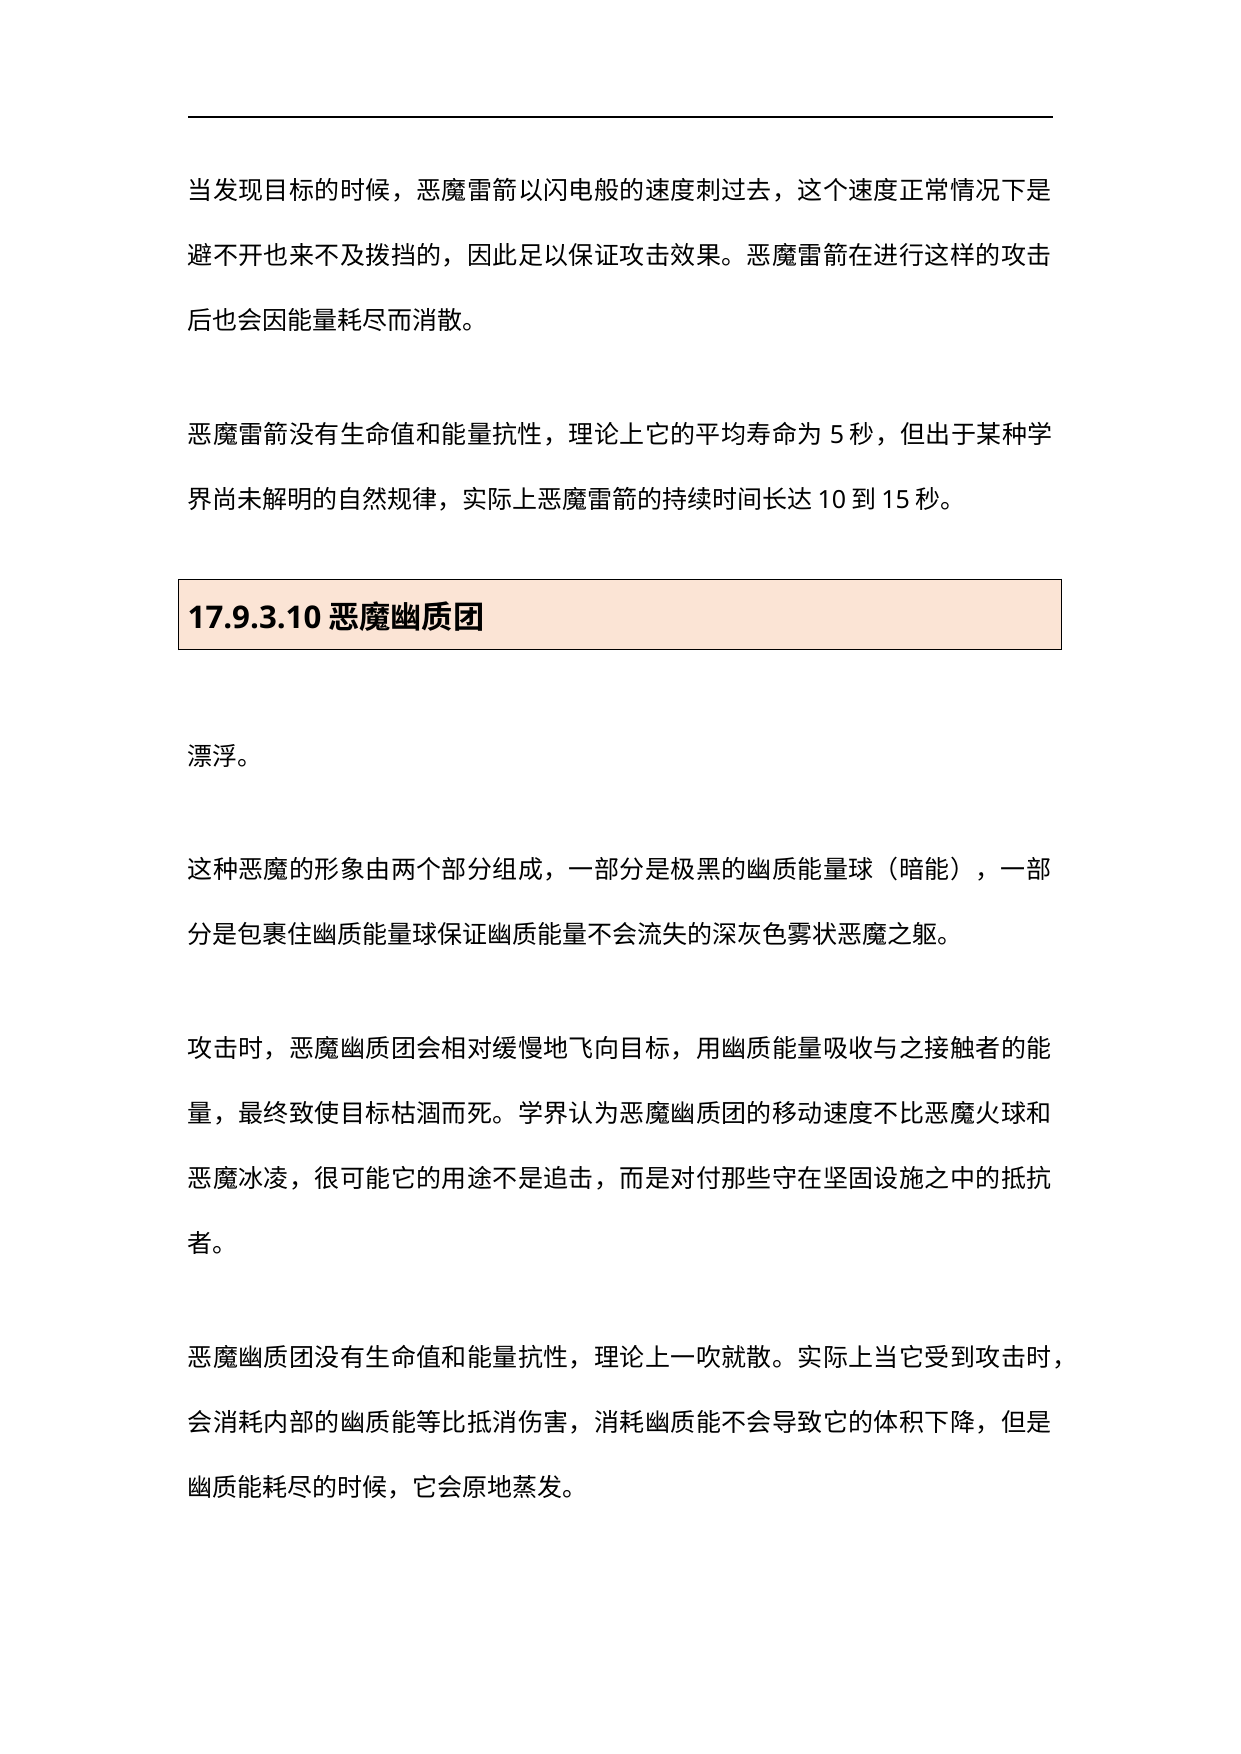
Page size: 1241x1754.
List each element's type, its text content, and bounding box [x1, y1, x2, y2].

text 攻击时，恶魔幽质团会相对缓慢地飞向目标，用幽质能量吸收与之接触者的能量，最终致使目标枯涸而死。学界认为恶魔幽质团的移动速度不比恶魔火球和恶魔冰凌，很可能它的用途不是追击，而是对付那些守在坚固设施之中的抵抗者。 [187, 1014, 1053, 1274]
text 漂浮。 [187, 722, 1053, 787]
text 当发现目标的时候，恶魔雷箭以闪电般的速度刺过去，这个速度正常情况下是避不开也来不及拨挡的，因此足以保证攻击效果。恶魔雷箭在进行这样的攻击后也会因能量耗尽而消散。 [187, 156, 1053, 351]
text 恶魔幽质团没有生命值和能量抗性，理论上一吹就散。实际上当它受到攻击时，会消耗内部的幽质能等比抵消伤害，消耗幽质能不会导致它的体积下降，但是幽质能耗尽的时候，它会原地蒸发。 [187, 1323, 1053, 1518]
text 恶魔雷箭没有生命值和能量抗性，理论上它的平均寿命为5秒，但出于某种学界尚未解明的自然规律，实际上恶魔雷箭的持续时间长达10到15秒。 [187, 400, 1053, 530]
subtitle 17.9.3.10恶魔幽质团 [179, 580, 1061, 649]
text 这种恶魔的形象由两个部分组成，一部分是极黑的幽质能量球（暗能），一部分是包裹住幽质能量球保证幽质能量不会流失的深灰色雾状恶魔之躯。 [187, 835, 1053, 965]
